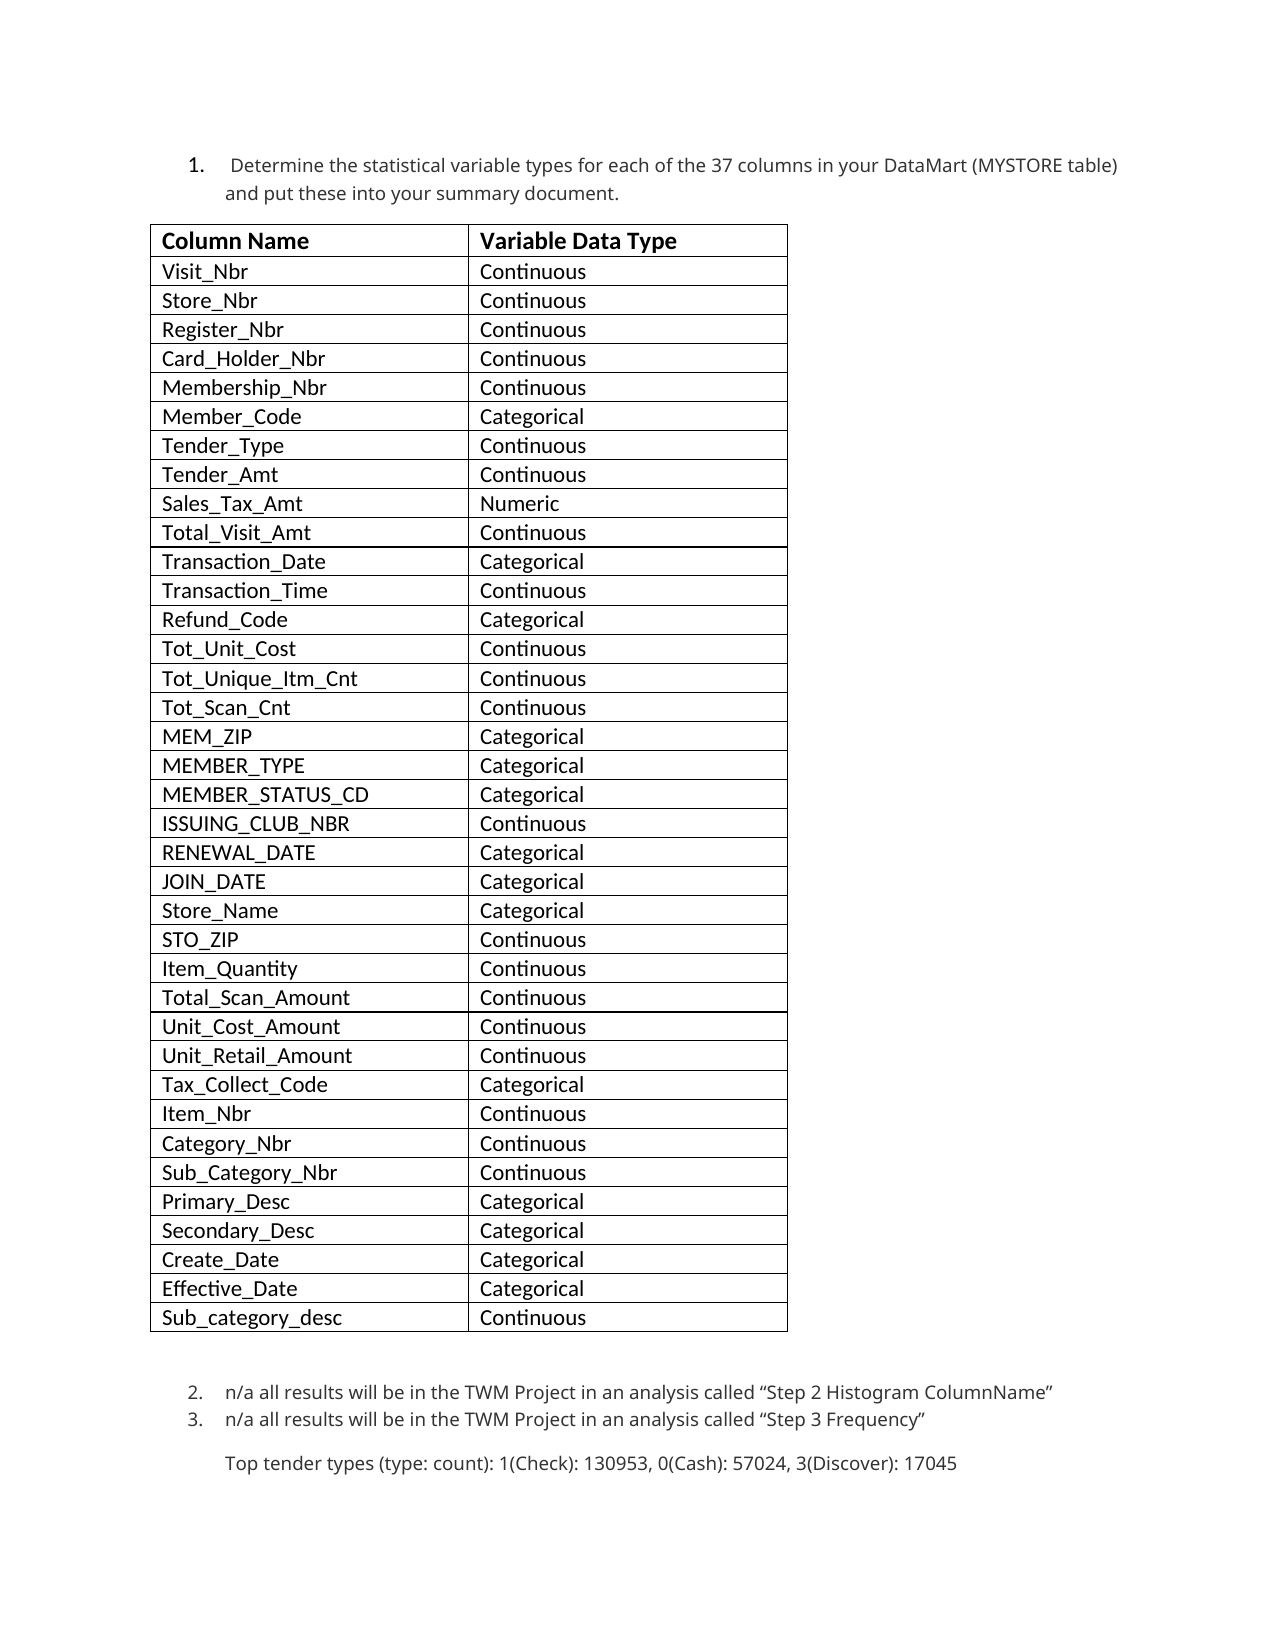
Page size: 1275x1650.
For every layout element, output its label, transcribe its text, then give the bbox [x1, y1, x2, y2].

table_cell Continuous [469, 518, 787, 546]
table_cell Tender_Amt [151, 460, 468, 488]
table_cell Unit_Retail_Amount [151, 1041, 468, 1069]
table_cell MEM_ZIP [151, 722, 468, 750]
table_cell Item_Nbr [151, 1100, 468, 1128]
table_cell RENEWAL_DATE [151, 838, 468, 866]
table_cell Visit_Nbr [151, 257, 468, 285]
table_cell Continuous [469, 344, 787, 372]
table_cell Continuous [469, 983, 787, 1011]
table_cell Continuous [469, 315, 787, 343]
table_cell ISSUING_CLUB_NBR [151, 809, 468, 837]
table_cell Store_Nbr [151, 286, 468, 314]
text Top tender types (type: count): 1(Check): 130953, 0(Cash): 57024, 3(Discover): 17045 [225, 1451, 1125, 1476]
table_cell Categorical [469, 606, 787, 633]
table_cell Continuous [469, 286, 787, 314]
table_cell Refund_Code [151, 606, 468, 633]
table_cell Continuous [469, 635, 787, 663]
table_cell MEMBER_TYPE [151, 751, 468, 779]
table_cell Continuous [469, 1100, 787, 1128]
table_cell Sub_category_desc [151, 1303, 468, 1331]
table_cell Continuous [469, 925, 787, 953]
table_cell Effective_Date [151, 1274, 468, 1302]
table_cell STO_ZIP [151, 925, 468, 953]
table_cell Continuous [469, 431, 787, 459]
table_cell Continuous [469, 1158, 787, 1186]
table_cell Categorical [469, 867, 787, 895]
table_cell Continuous [469, 693, 787, 721]
table_cell Categorical [469, 1245, 787, 1273]
table_cell Member_Code [151, 402, 468, 430]
table_cell Sub_Category_Nbr [151, 1158, 468, 1186]
table_cell Continuous [469, 664, 787, 692]
list Determine the statistical variable types for each of the 37 columns in your DataMart (MYSTORE table) and put these into your summary document. [187, 150, 1125, 206]
table_cell Categorical [469, 402, 787, 430]
table_cell Continuous [469, 373, 787, 401]
table_cell Categorical [469, 896, 787, 924]
table_cell Continuous [469, 576, 787, 604]
table_cell JOIN_DATE [151, 867, 468, 895]
table_cell Categorical [469, 1216, 787, 1244]
table_cell Item_Quantity [151, 954, 468, 982]
table_cell Continuous [469, 1303, 787, 1331]
table_cell Numeric [469, 489, 787, 517]
table_cell Categorical [469, 1071, 787, 1098]
table_cell Categorical [469, 751, 787, 779]
table_cell Sales_Tax_Amt [151, 489, 468, 517]
table_cell Continuous [469, 809, 787, 837]
table_cell Continuous [469, 1013, 787, 1040]
table_cell Unit_Cost_Amount [151, 1013, 468, 1040]
table_cell Categorical [469, 722, 787, 750]
table_cell Register_Nbr [151, 315, 468, 343]
table_cell Create_Date [151, 1245, 468, 1273]
table_cell Tender_Type [151, 431, 468, 459]
table_cell Continuous [469, 257, 787, 285]
list n/a all results will be in the TWM Project in an analysis called “Step 3 Frequency” [187, 1406, 1125, 1432]
table_cell Continuous [469, 1129, 787, 1157]
table_cell Category_Nbr [151, 1129, 468, 1157]
table_cell Primary_Desc [151, 1187, 468, 1215]
table_cell Categorical [469, 1274, 787, 1302]
table_cell Tax_Collect_Code [151, 1071, 468, 1098]
table_cell Membership_Nbr [151, 373, 468, 401]
list n/a all results will be in the TWM Project in an analysis called “Step 2 Histogram ColumnName” [187, 1379, 1125, 1404]
table_cell Transaction_Time [151, 576, 468, 604]
table_cell Categorical [469, 780, 787, 808]
table_cell Continuous [469, 1041, 787, 1069]
table_cell Store_Name [151, 896, 468, 924]
table_cell Total_Scan_Amount [151, 983, 468, 1011]
table_cell Total_Visit_Amt [151, 518, 468, 546]
table_header Column Name [151, 225, 468, 256]
table_cell Continuous [469, 954, 787, 982]
table_cell Categorical [469, 838, 787, 866]
table_cell Secondary_Desc [151, 1216, 468, 1244]
table_cell Transaction_Date [151, 548, 468, 575]
table_cell MEMBER_STATUS_CD [151, 780, 468, 808]
table_cell Categorical [469, 1187, 787, 1215]
table_cell Tot_Unique_Itm_Cnt [151, 664, 468, 692]
table_cell Categorical [469, 548, 787, 575]
table_cell Tot_Unit_Cost [151, 635, 468, 663]
table_cell Tot_Scan_Cnt [151, 693, 468, 721]
table_header Variable Data Type [469, 225, 787, 256]
table_cell Continuous [469, 460, 787, 488]
table_cell Card_Holder_Nbr [151, 344, 468, 372]
